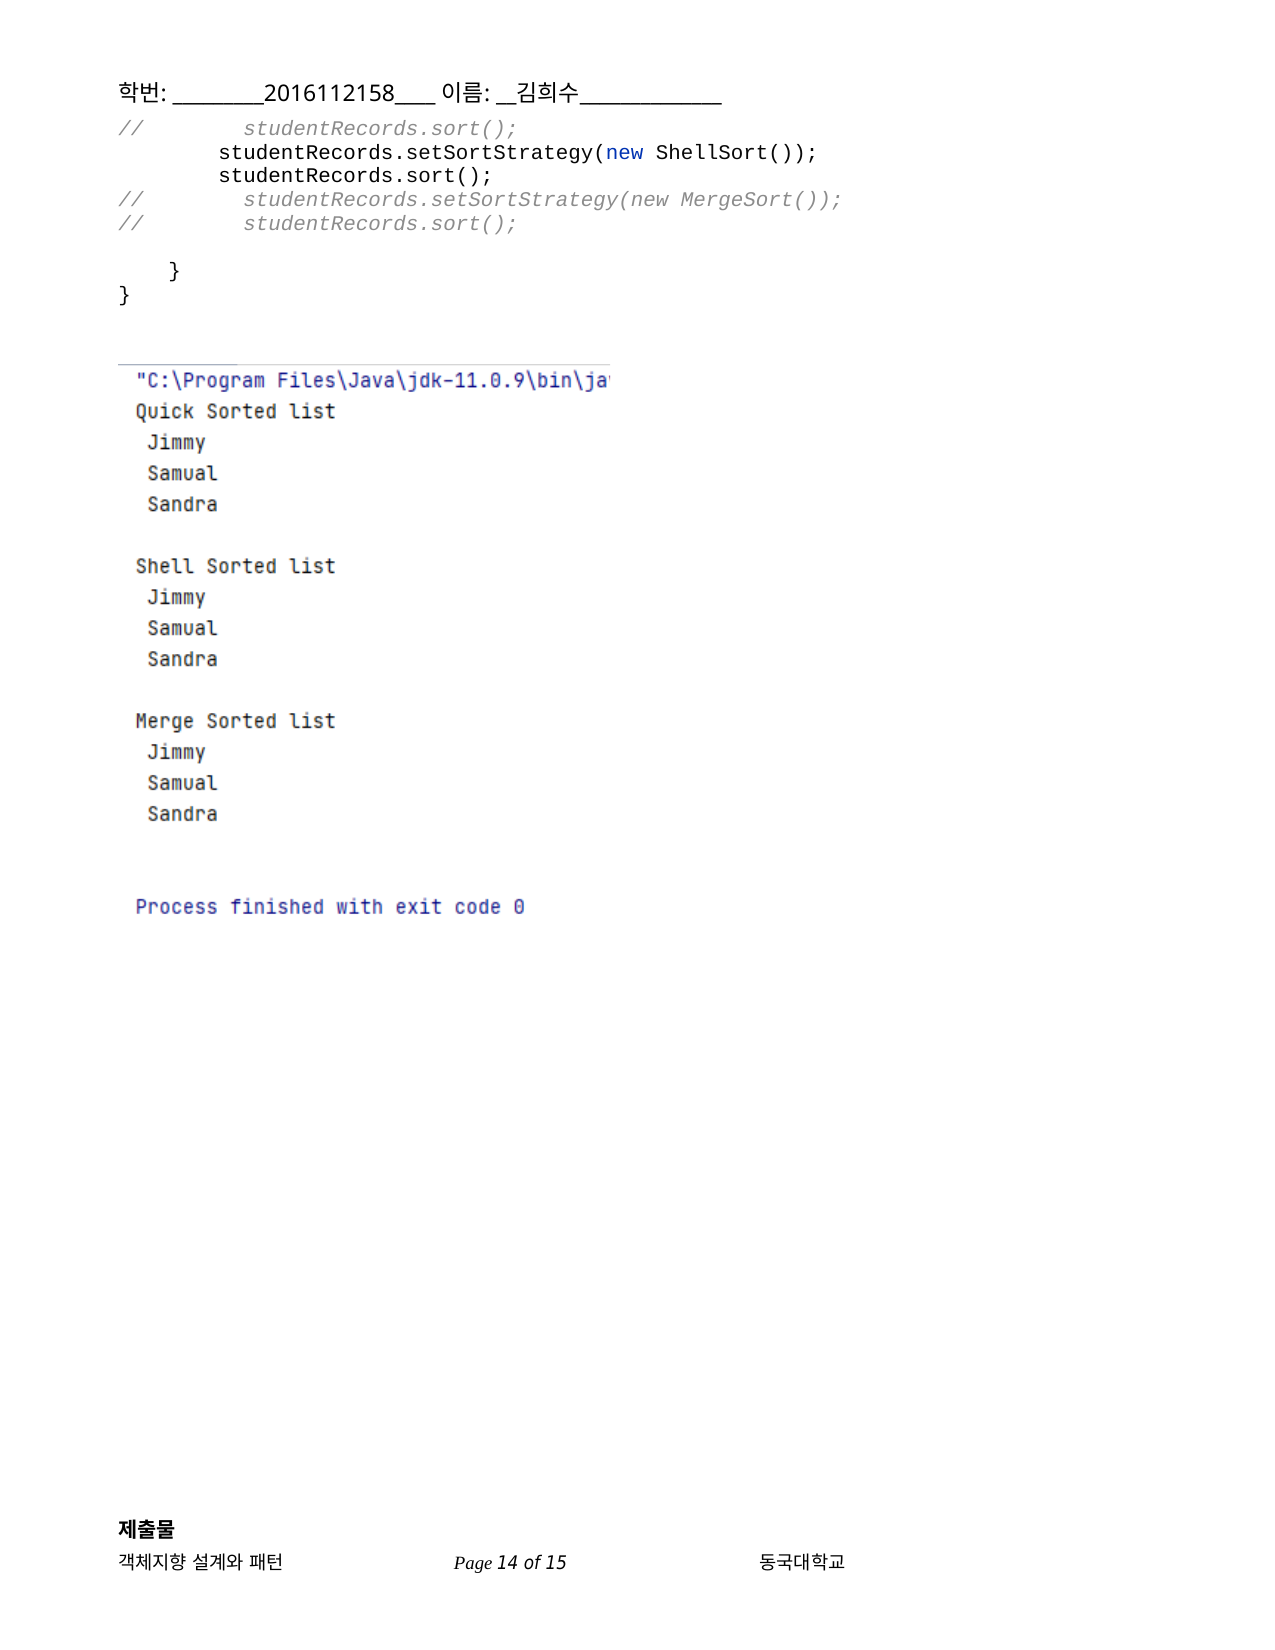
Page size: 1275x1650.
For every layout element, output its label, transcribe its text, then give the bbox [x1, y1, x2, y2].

picture [118, 364, 611, 945]
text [118, 118, 1157, 307]
text 제출물 [118, 1513, 1157, 1544]
